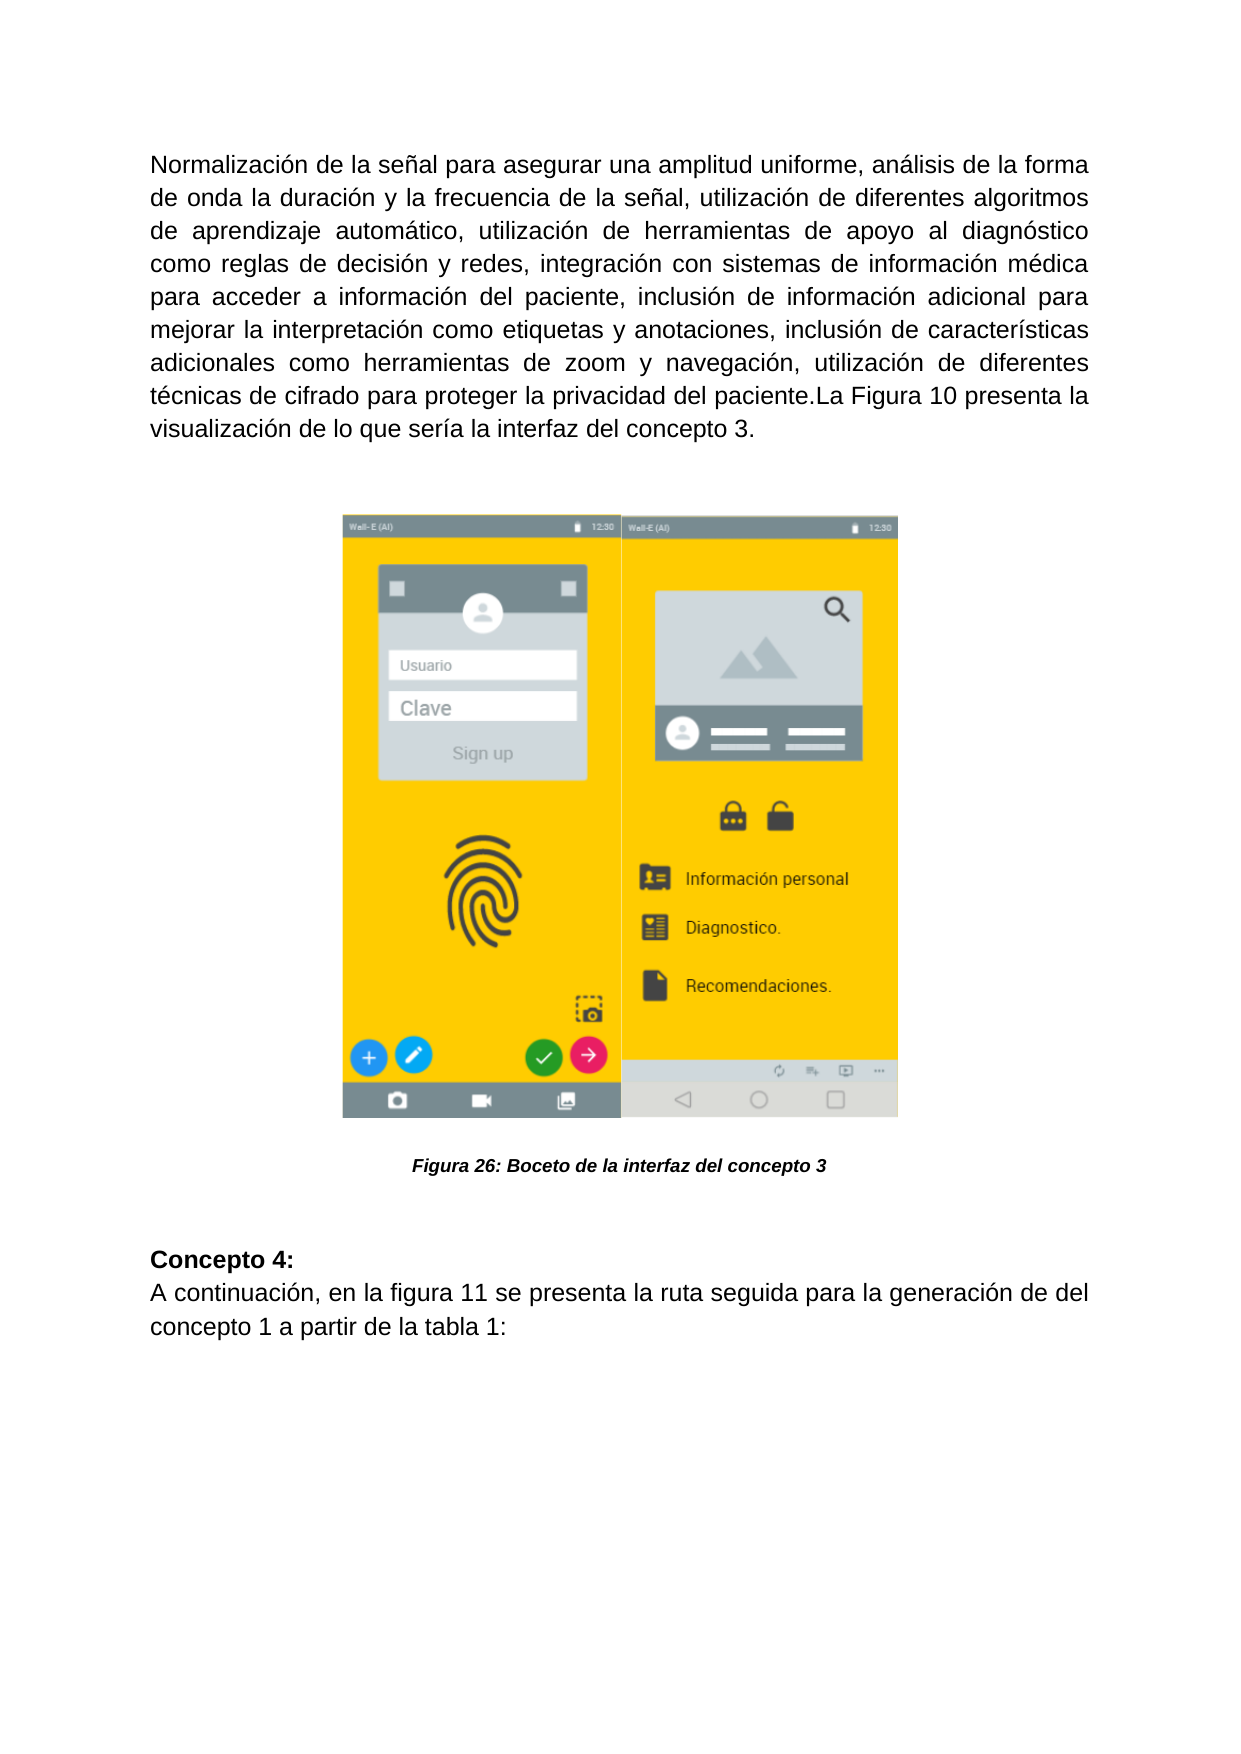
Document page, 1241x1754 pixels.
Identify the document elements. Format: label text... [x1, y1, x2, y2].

picture [342, 513, 898, 1118]
text A continuación, en la figura 11 se presenta la ruta seguida para la generación de del concepto 1 a partir de la tabla 1: [150, 1278, 1090, 1340]
text Normalización de la señal para asegurar una amplitud uniforme, análisis de la forma de onda la duración y la frecuencia de la señal, utilización de diferentes algoritmos de aprendizaje automático, utilización de herramientas de apoyo al diagnóstico como reglas de decisión y redes, integración con sistemas de información médica para acceder a información del paciente, inclusión de información adicional para mejorar la interpretación como etiquetas y anotaciones, inclusión de características adicionales como herramientas de zoom y navegación, utilización de diferentes técnicas de cifrado para proteger la privacidad del paciente.La Figura 10 presenta la visualización de lo que sería la interfaz del concepto 3. [150, 150, 1090, 443]
text Figura 26: Boceto de la interfaz del concepto 3 [150, 1154, 1090, 1176]
text Concepto 4: [150, 1245, 1090, 1274]
